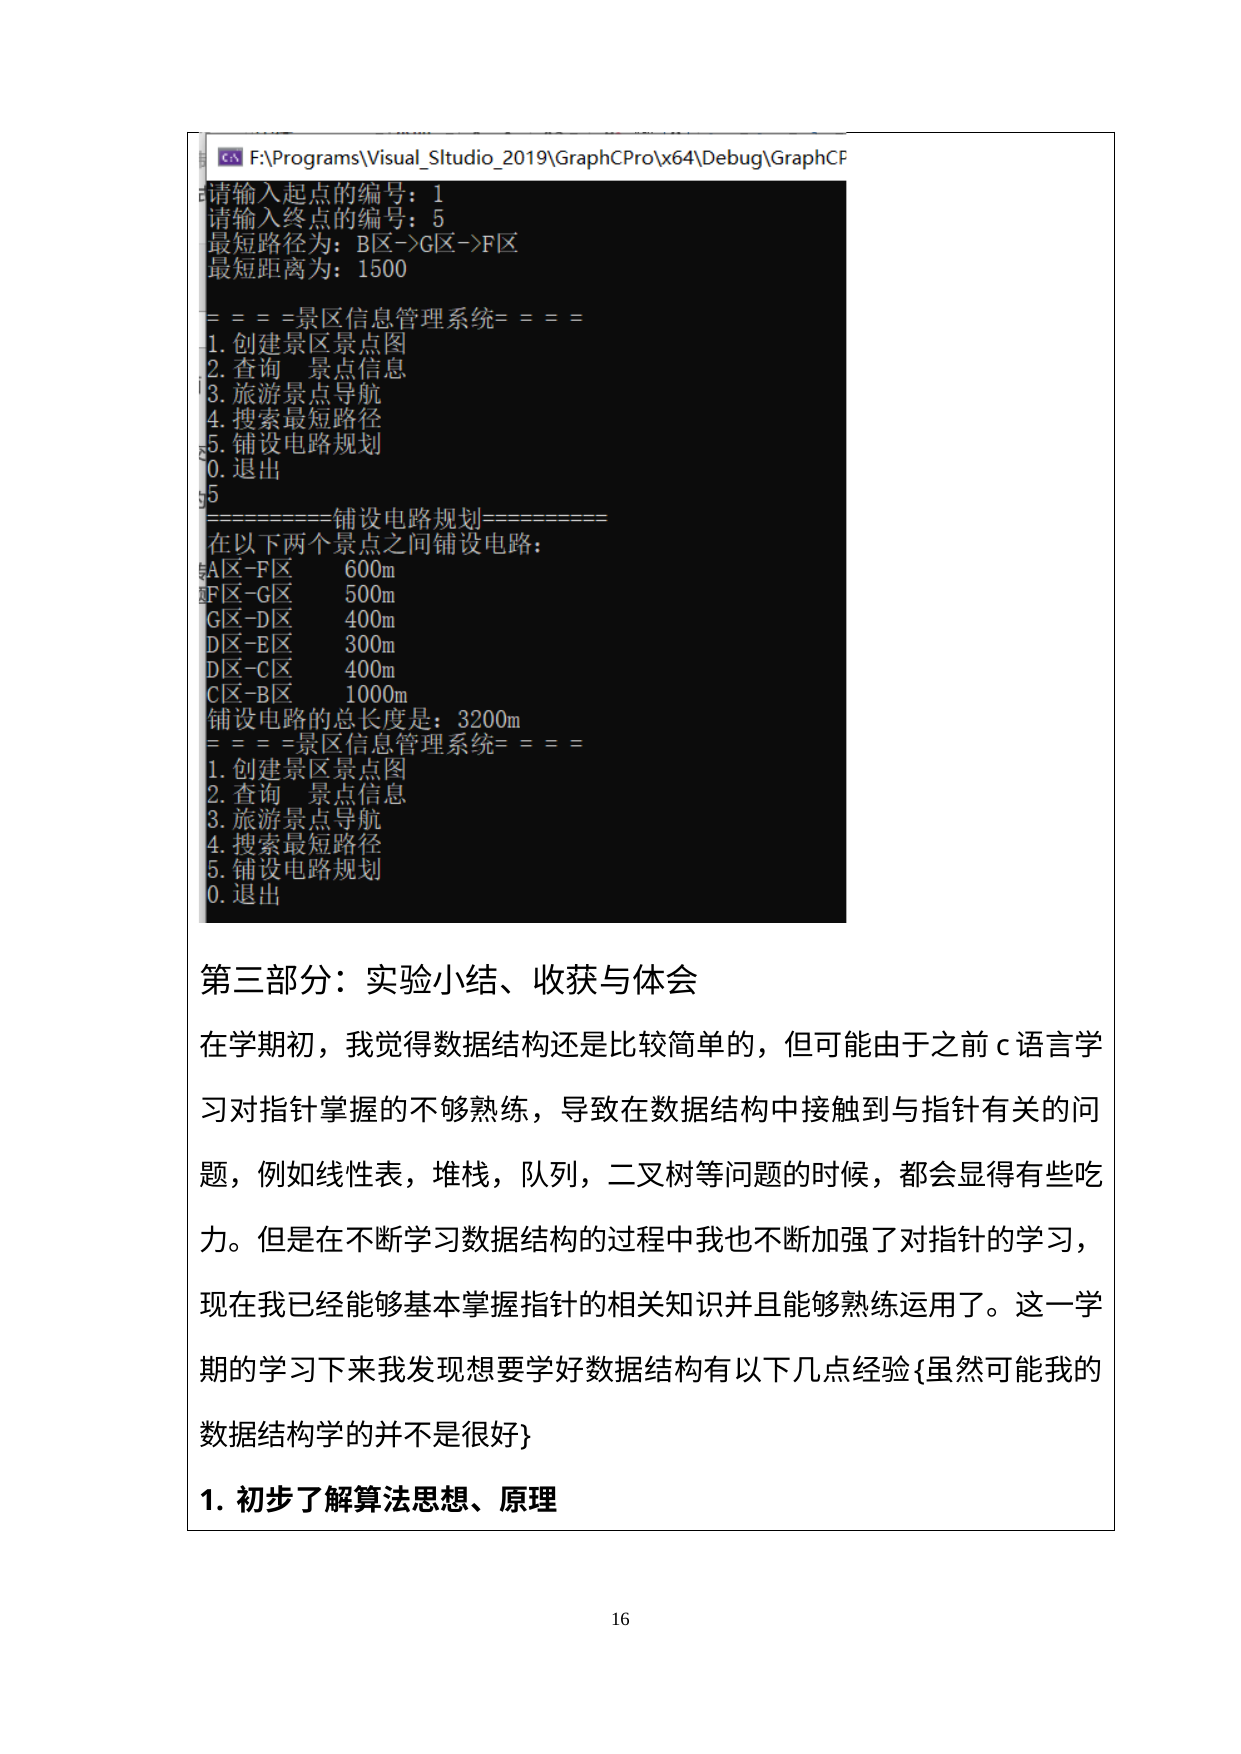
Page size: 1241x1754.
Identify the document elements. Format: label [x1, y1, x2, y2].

table_cell [188, 133, 1114, 1530]
picture [198, 132, 847, 923]
